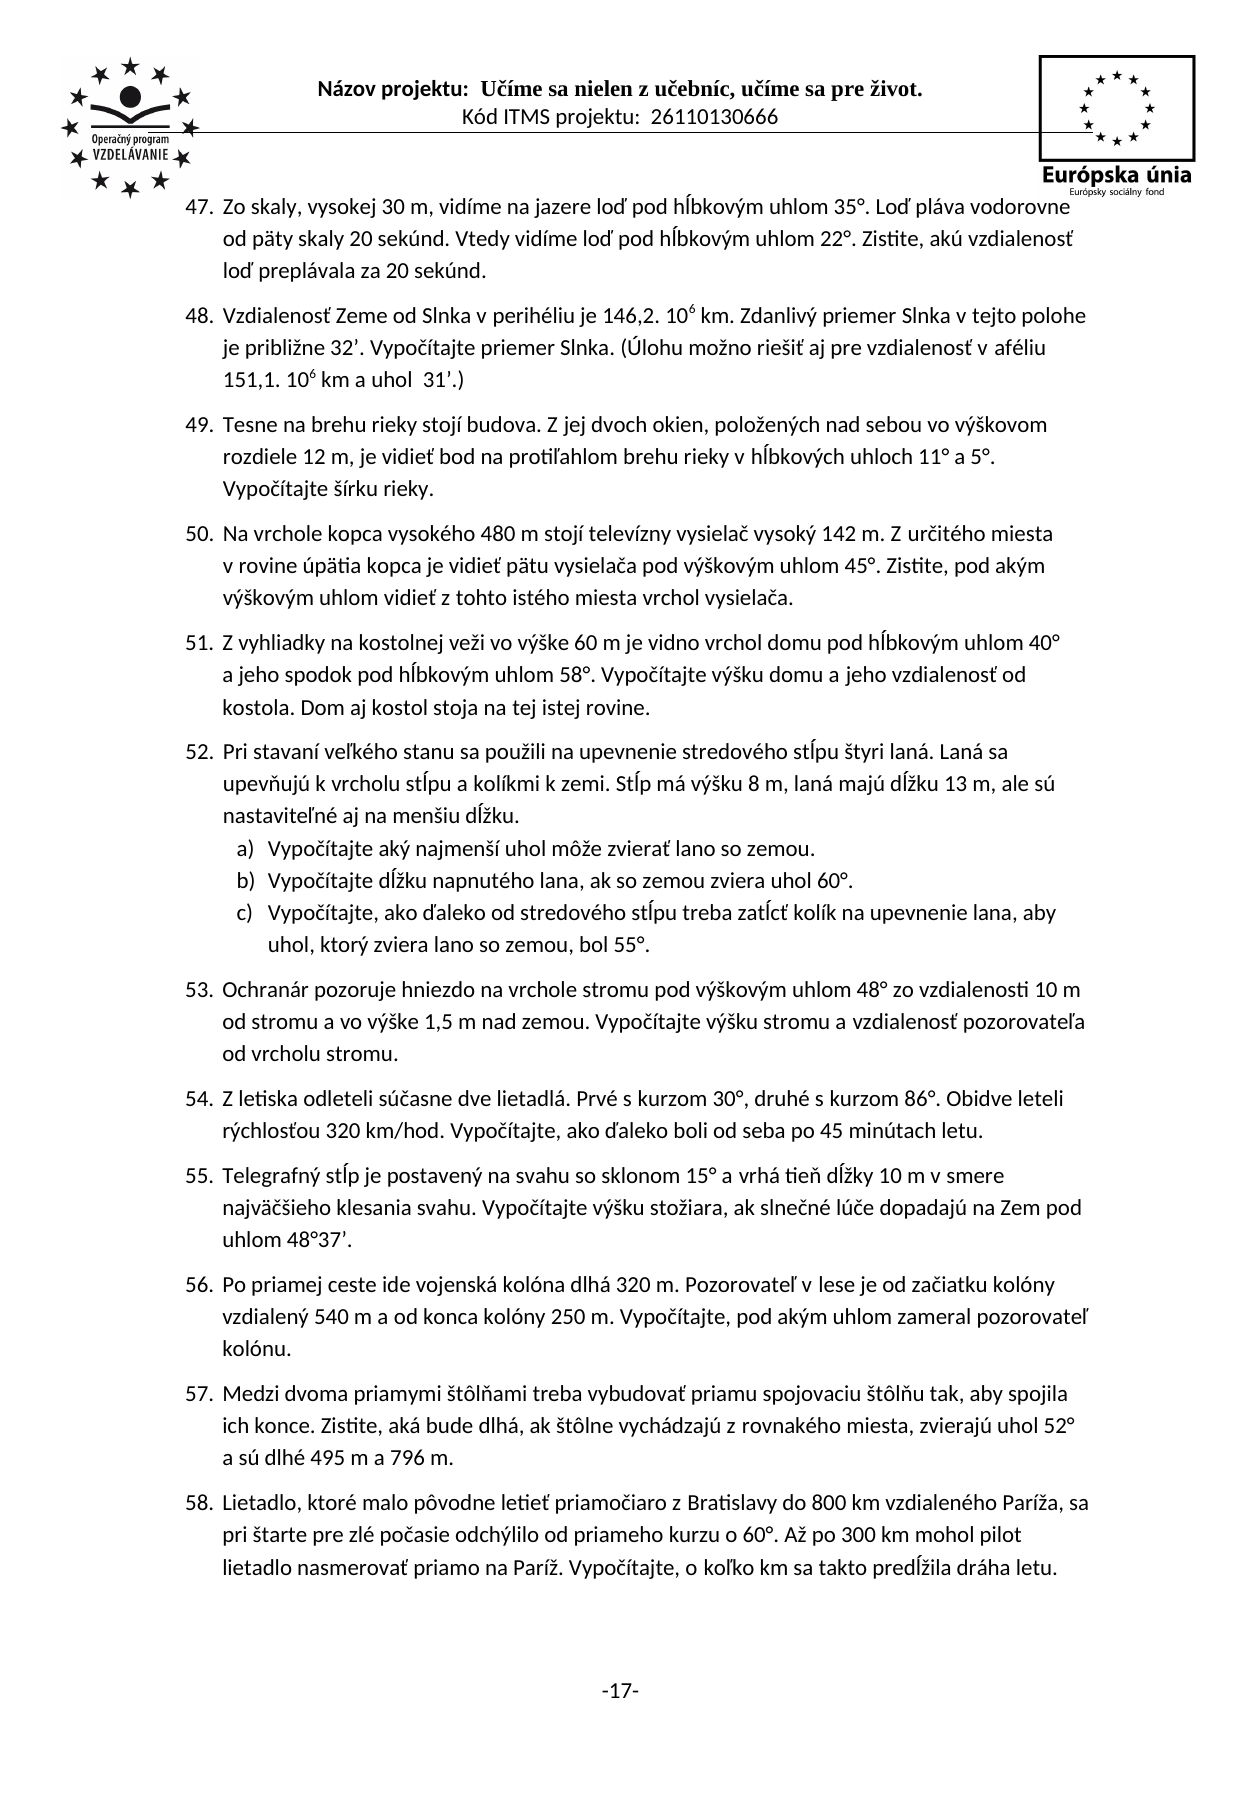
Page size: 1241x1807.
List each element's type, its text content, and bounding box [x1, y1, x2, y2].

list Vypočítajte dĺžku napnutého lana, ak so zemou zviera uhol 60°. [236, 866, 1093, 894]
list Z vyhliadky na kostolnej veži vo výške 60 m je vidno vrchol domu pod hĺbkovým uhlom 40° a jeho spodok pod hĺbkovým uhlom 58°. Vypočítajte výšku domu a jeho vzdialenosť od kostola. Dom aj kostol stoja na tej istej rovine. [185, 628, 1093, 721]
picture [60, 56, 200, 199]
list Vzdialenosť Zeme od Slnka v perihéliu je 146,2. 106 km. Zdanlivý priemer Slnka v tejto polohe je približne 32’. Vypočítajte priemer Slnka. (Úlohu možno riešiť aj pre vzdialenosť v aféliu 151,1. 106 km a uhol 31’.) [185, 301, 1093, 393]
list Medzi dvoma priamymi štôlňami treba vybudovať priamu spojovaciu štôlňu tak, aby spojila ich konce. Zistite, aká bude dlhá, ak štôlne vychádzajú z rovnakého miesta, zvierajú uhol 52° a sú dlhé 495 m a 796 m. [185, 1379, 1093, 1472]
list Ochranár pozoruje hniezdo na vrchole stromu pod výškovým uhlom 48° zo vzdialenosti 10 m od stromu a vo výške 1,5 m nad zemou. Vypočítajte výšku stromu a vzdialenosť pozorovateľa od vrcholu stromu. [185, 975, 1093, 1067]
list Tesne na brehu rieky stojí budova. Z jej dvoch okien, položených nad sebou vo výškovom rozdiele 12 m, je vidieť bod na protiľahlom brehu rieky v hĺbkových uhloch 11° a 5°. Vypočítajte šírku rieky. [185, 410, 1093, 502]
list Na vrchole kopca vysokého 480 m stojí televízny vysielač vysoký 142 m. Z určitého miesta v rovine úpätia kopca je vidieť pätu vysielača pod výškovým uhlom 45°. Zistite, pod akým výškovým uhlom vidieť z tohto istého miesta vrchol vysielača. [185, 519, 1093, 612]
list Vypočítajte aký najmenší uhol môže zvierať lano so zemou. [236, 834, 1093, 862]
list Zo skaly, vysokej 30 m, vidíme na jazere loď pod hĺbkovým uhlom 35°. Loď pláva vodorovne od päty skaly 20 sekúnd. Vtedy vidíme loď pod hĺbkovým uhlom 22°. Zistite, akú vzdialenosť loď preplávala za 20 sekúnd. [185, 192, 1093, 284]
list Telegrafný stĺp je postavený na svahu so sklonom 15° a vrhá tieň dĺžky 10 m v smere najväčšieho klesania svahu. Vypočítajte výšku stožiara, ak slnečné lúče dopadajú na Zem pod uhlom 48°37’. [185, 1161, 1093, 1253]
list Po priamej ceste ide vojenská kolóna dlhá 320 m. Pozorovateľ v lese je od začiatku kolóny vzdialený 540 m a od konca kolóny 250 m. Vypočítajte, pod akým uhlom zameral pozorovateľ kolónu. [185, 1270, 1093, 1362]
list Vypočítajte, ako ďaleko od stredového stĺpu treba zatĺcť kolík na upevnenie lana, aby uhol, ktorý zviera lano so zemou, bol 55°. [236, 898, 1093, 958]
list Z letiska odleteli súčasne dve lietadlá. Prvé s kurzom 30°, druhé s kurzom 86°. Obidve leteli rýchlosťou 320 km/hod. Vypočítajte, ako ďaleko boli od seba po 45 minútach letu. [185, 1084, 1093, 1144]
picture [1036, 52, 1198, 200]
list Pri stavaní veľkého stanu sa použili na upevnenie stredového stĺpu štyri laná. Laná sa upevňujú k vrcholu stĺpu a kolíkmi k zemi. Stĺp má výšku 8 m, laná majú dĺžku 13 m, ale sú nastaviteľné aj na menšiu dĺžku. [185, 737, 1093, 830]
list Lietadlo, ktoré malo pôvodne letieť priamočiaro z Bratislavy do 800 km vzdialeného Paríža, sa pri štarte pre zlé počasie odchýlilo od priameho kurzu o 60°. Až po 300 km mohol pilot lietadlo nasmerovať priamo na Paríž. Vypočítajte, o koľko km sa takto predĺžila dráha letu. [185, 1488, 1093, 1581]
